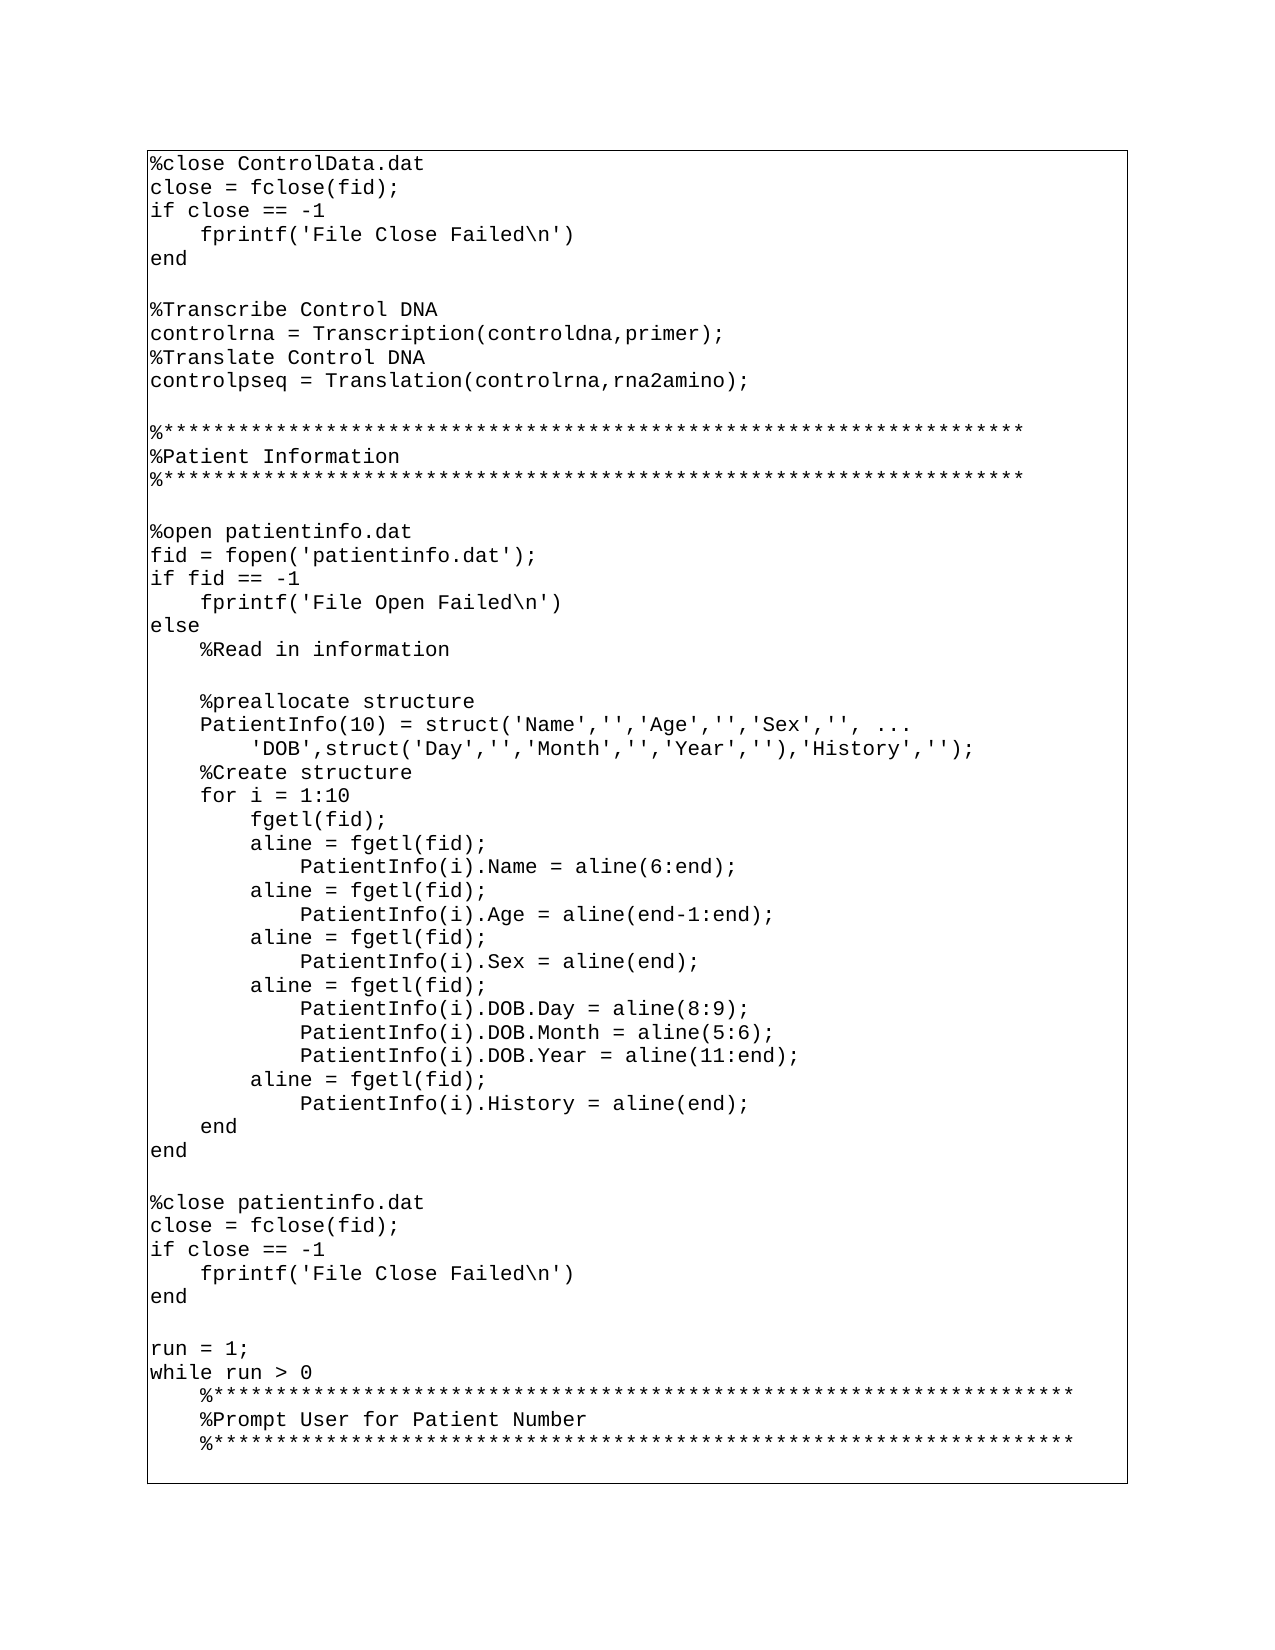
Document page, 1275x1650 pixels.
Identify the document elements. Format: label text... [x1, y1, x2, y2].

text PatientInfo(i).DOB.Month = aline(5:6); [150, 1022, 1125, 1046]
text PatientInfo(10) = struct('Name','','Age','','Sex','', ... [150, 714, 1125, 738]
text end [150, 1286, 1125, 1310]
text controlrna = Transcription(controldna,primer); [150, 323, 1125, 347]
text if close == -1 [150, 200, 1125, 224]
text PatientInfo(i).DOB.Year = aline(11:end); [150, 1046, 1125, 1069]
text for i = 1:10 [150, 785, 1125, 809]
text %********************************************************************* [150, 422, 1125, 446]
text end [150, 1116, 1125, 1140]
text if fid == -1 [150, 568, 1125, 592]
text controlpseq = Translation(controlrna,rna2amino); [150, 370, 1125, 394]
text PatientInfo(i).Age = aline(end-1:end); [150, 904, 1125, 927]
text PatientInfo(i).History = aline(end); [150, 1093, 1125, 1116]
text PatientInfo(i).DOB.Day = aline(8:9); [150, 998, 1125, 1022]
text %Translate Control DNA [150, 347, 1125, 370]
text %Prompt User for Patient Number [150, 1409, 1125, 1433]
text if close == -1 [150, 1239, 1125, 1263]
text else [150, 616, 1125, 639]
text fid = fopen('patientinfo.dat'); [150, 544, 1125, 568]
text %Read in information [150, 639, 1125, 663]
text 'DOB',struct('Day','','Month','','Year',''),'History',''); [150, 738, 1125, 762]
text %********************************************************************* [150, 1433, 1125, 1456]
text %close ControlData.dat [148, 151, 1127, 177]
text aline = fgetl(fid); [150, 833, 1125, 856]
text fprintf('File Open Failed\n') [150, 592, 1125, 616]
text aline = fgetl(fid); [150, 927, 1125, 951]
text close = fclose(fid); [150, 177, 1125, 200]
text %********************************************************************* [150, 1385, 1125, 1409]
text %open patientinfo.dat [150, 521, 1125, 544]
text end [150, 248, 1125, 271]
text %preallocate structure [150, 691, 1125, 714]
text %Transcribe Control DNA [150, 299, 1125, 323]
text fprintf('File Close Failed\n') [150, 224, 1125, 248]
text fprintf('File Close Failed\n') [150, 1263, 1125, 1286]
text close = fclose(fid); [150, 1215, 1125, 1239]
text %********************************************************************* [150, 469, 1125, 493]
text end [150, 1140, 1125, 1164]
text %Patient Information [150, 446, 1125, 469]
text %close patientinfo.dat [150, 1192, 1125, 1215]
text %Create structure [150, 762, 1125, 785]
text PatientInfo(i).Name = aline(6:end); [150, 856, 1125, 880]
text run = 1; [150, 1338, 1125, 1362]
text fgetl(fid); [150, 809, 1125, 833]
text PatientInfo(i).Sex = aline(end); [150, 951, 1125, 974]
text while run > 0 [150, 1362, 1125, 1385]
text aline = fgetl(fid); [150, 1069, 1125, 1093]
text aline = fgetl(fid); [150, 974, 1125, 998]
text aline = fgetl(fid); [150, 880, 1125, 904]
